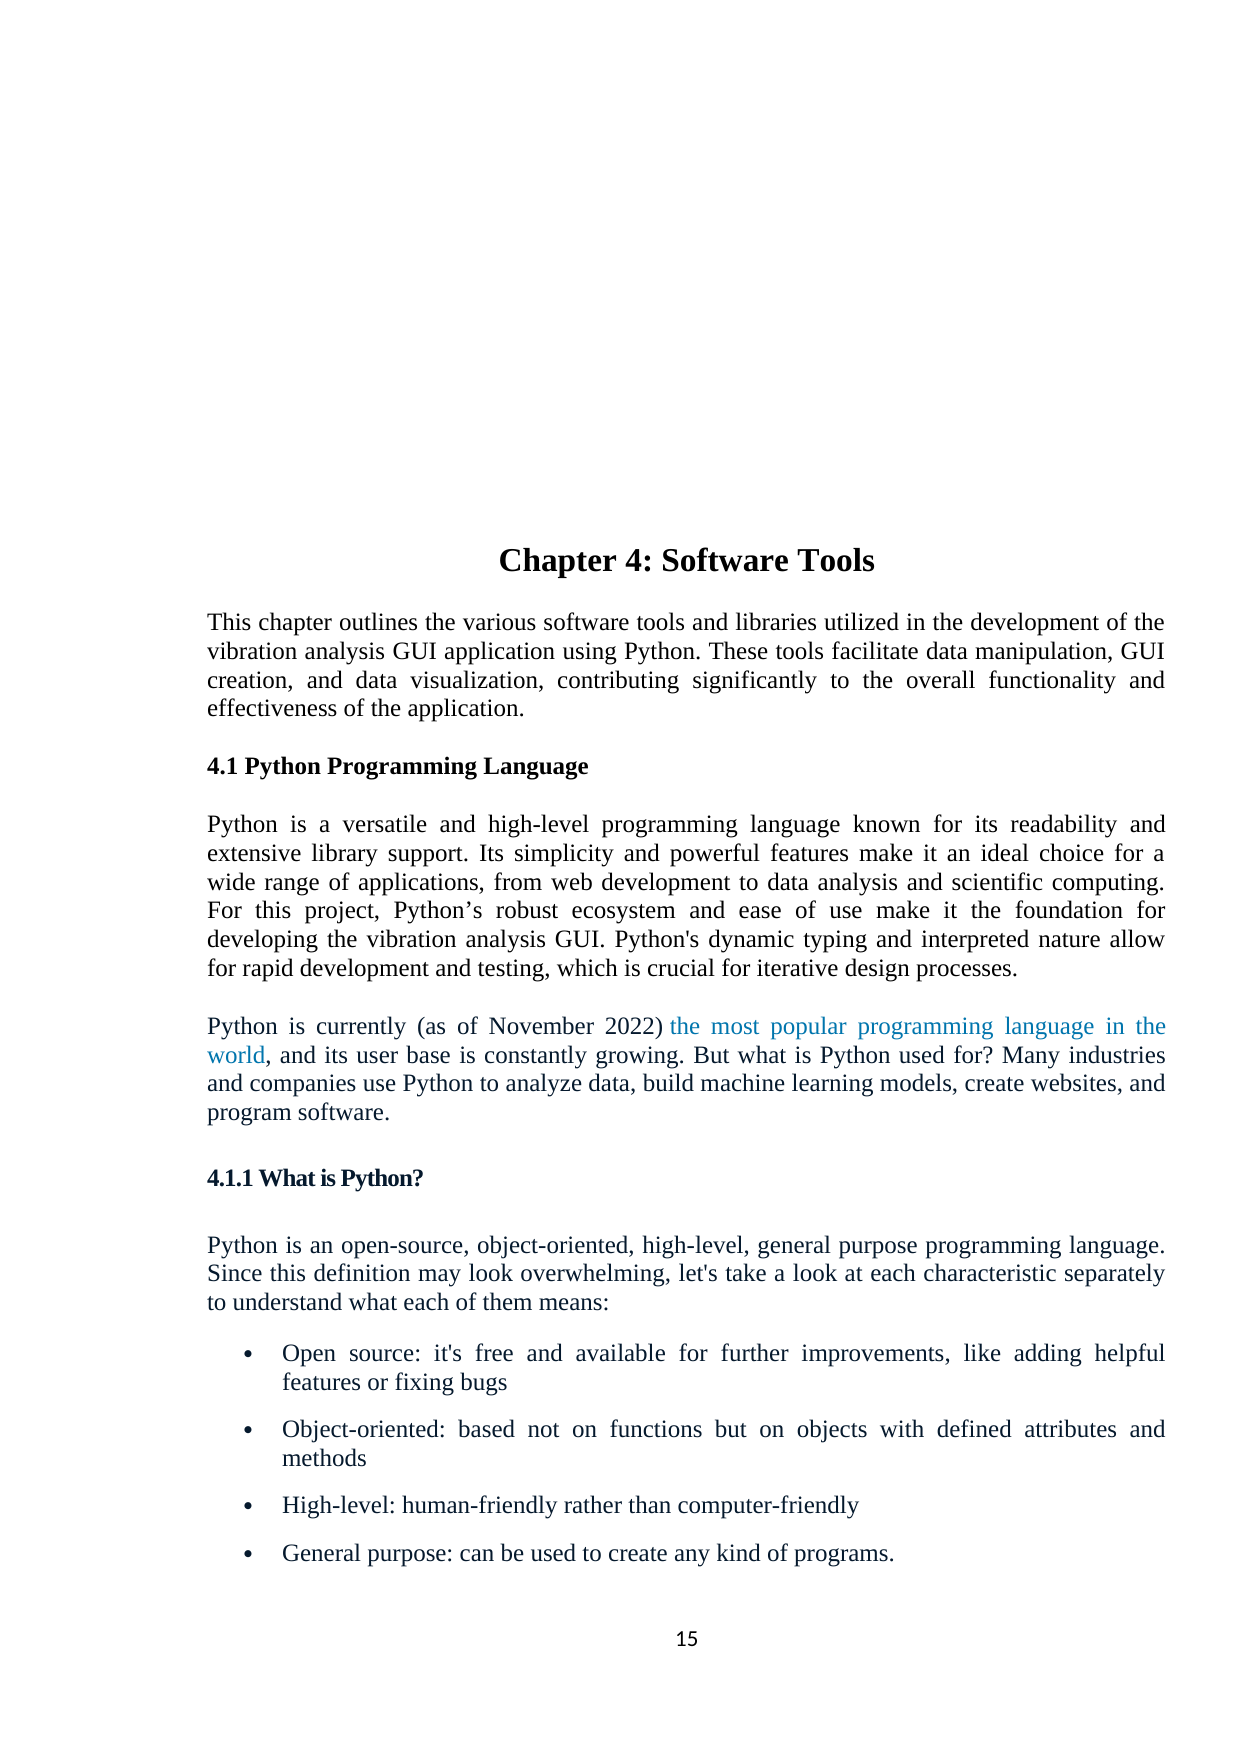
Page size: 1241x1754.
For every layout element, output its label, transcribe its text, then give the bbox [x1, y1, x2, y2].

text 4.1 Python Programming Language [207, 751, 1166, 780]
list High-level: human-friendly rather than computer-friendly [244, 1490, 1166, 1519]
text 4.1.1 What is Python? [207, 1163, 1166, 1192]
text Python is a versatile and high-level programming language known for its readability and extensive library support. Its simplicity and powerful features make it an ideal choice for a wide range of applications, from web development to data analysis and scientific computing. For this project, Python’s robust ecosystem and ease of use make it the foundation for developing the vibration analysis GUI. Python's dynamic typing and interpreted nature allow for rapid development and testing, which is crucial for iterative design processes. [207, 809, 1166, 982]
text Chapter 4: Software Tools [207, 540, 1166, 578]
list Open source: it's free and available for further improvements, like adding helpful features or fixing bugs [244, 1338, 1166, 1395]
text This chapter outlines the various software tools and libraries utilized in the development of the vibration analysis GUI application using Python. These tools facilitate data manipulation, GUI creation, and data visualization, contributing significantly to the overall functionality and effectiveness of the application. [207, 607, 1166, 722]
list General purpose: can be used to create any kind of programs. [244, 1538, 1166, 1567]
list Object-oriented: based not on functions but on objects with defined attributes and methods [244, 1414, 1166, 1472]
text Python is an open-source, object-oriented, high-level, general purpose programming language. Since this definition may look overwhelming, let's take a look at each characteristic separately to understand what each of them means: [207, 1230, 1166, 1316]
text Python is currently (as of November 2022) the most popular programming language in the world, and its user base is constantly growing. But what is Python used for? Many industries and companies use Python to analyze data, build machine learning models, create websites, and program software. [207, 1011, 1166, 1126]
